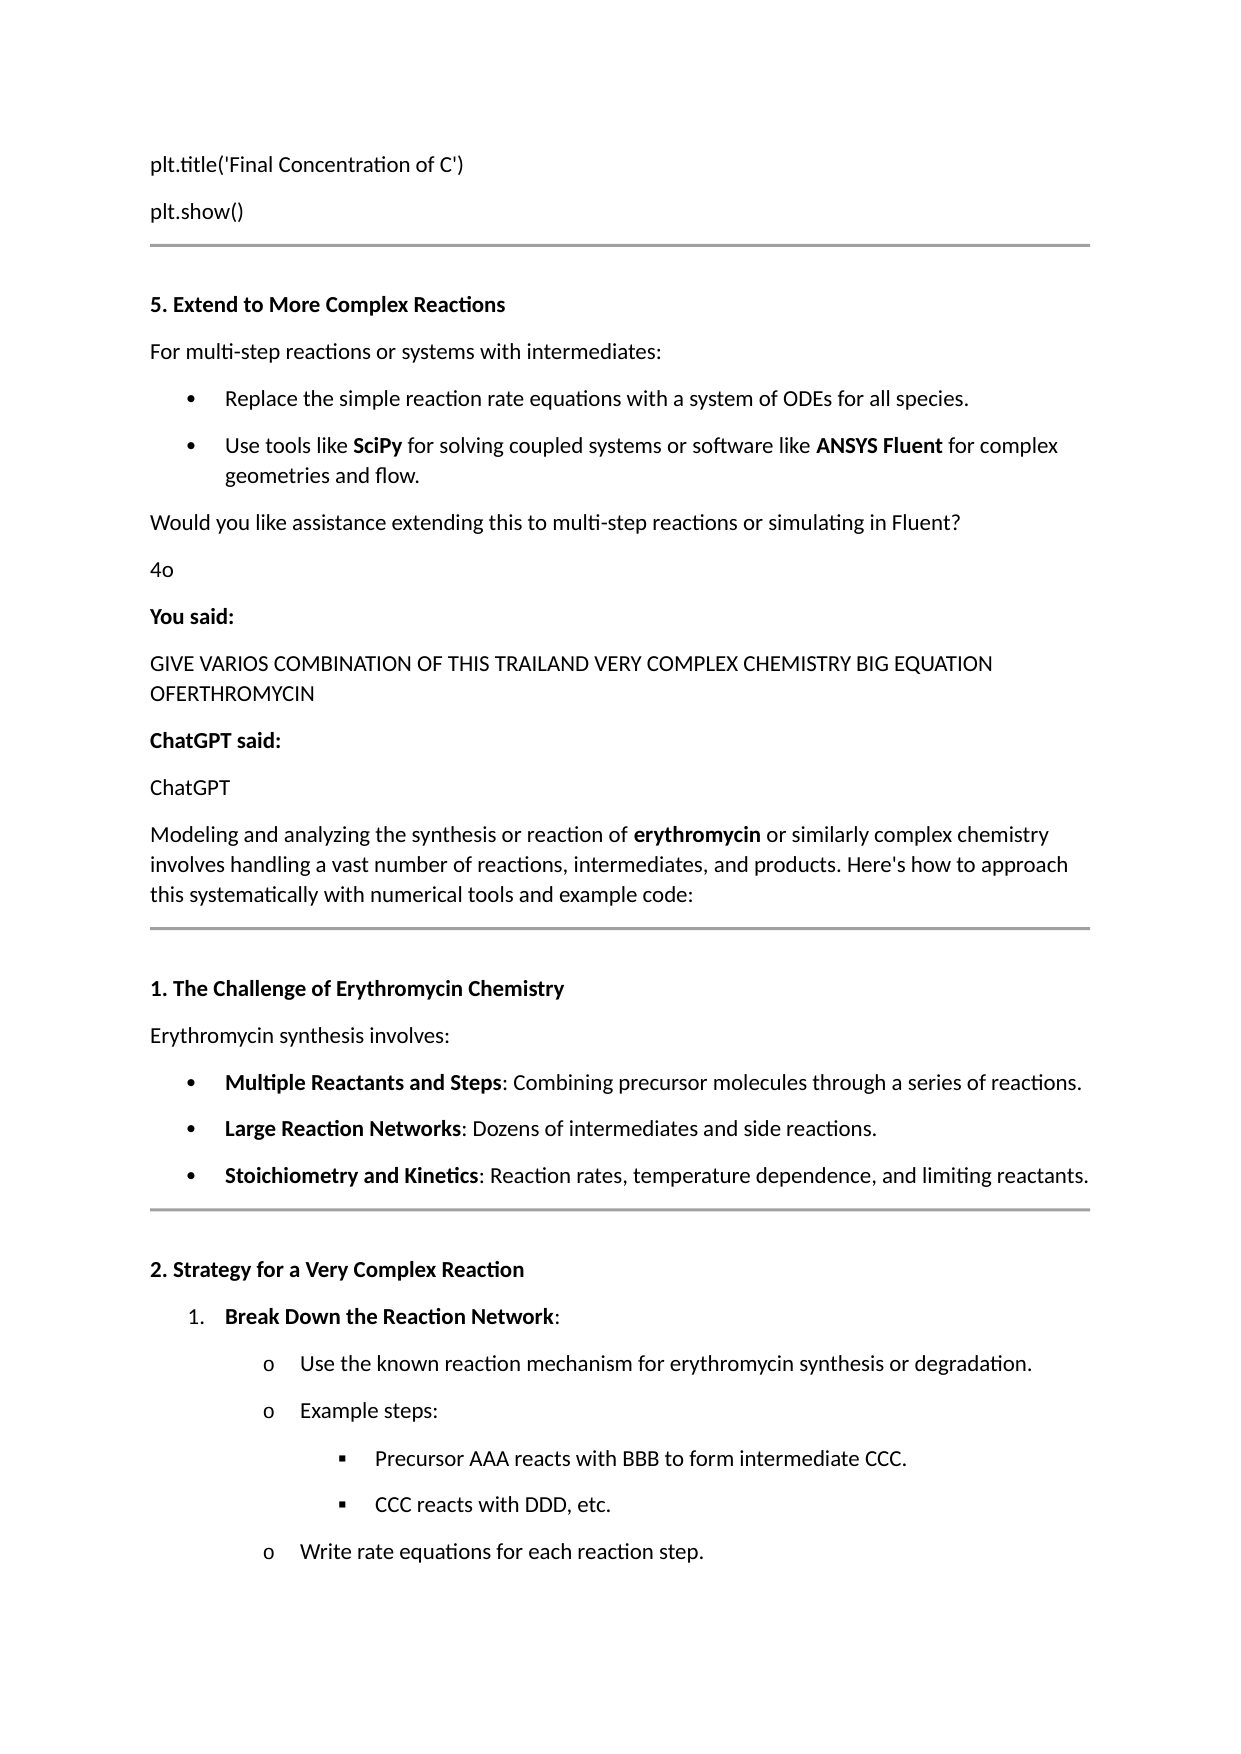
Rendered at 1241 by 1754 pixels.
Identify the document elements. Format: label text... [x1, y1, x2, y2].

text Erythromycin synthesis involves: [150, 1021, 1090, 1049]
list Use tools like SciPy for solving coupled systems or software like ANSYS Fluent for complex geometries and flow. [187, 431, 1090, 489]
list Precursor AAA reacts with BBB to form intermediate CCC. [337, 1444, 1090, 1472]
list Large Reaction Networks: Dozens of intermediates and side reactions. [187, 1114, 1090, 1143]
text 4o [150, 555, 1090, 583]
text 1. The Challenge of Erythromycin Chemistry [150, 974, 1090, 1002]
list Write rate equations for each reaction step. [262, 1537, 1090, 1566]
text plt.title('Final Concentration of C') [150, 150, 1090, 178]
text GIVE VARIOS COMBINATION OF THIS TRAILAND VERY COMPLEX CHEMISTRY BIG EQUATION OFERTHROMYCIN [150, 649, 1090, 707]
list CCC reacts with DDD, etc. [337, 1491, 1090, 1519]
text 5. Extend to More Complex Reactions [150, 291, 1090, 319]
list Replace the simple reaction rate equations with a system of ODEs for all species. [187, 384, 1090, 412]
text ChatGPT said: [150, 726, 1090, 754]
text Would you like assistance extending this to multi-step reactions or simulating in Fluent? [150, 508, 1090, 536]
list Stoichiometry and Kinetics: Reaction rates, temperature dependence, and limiting reactants. [187, 1161, 1090, 1189]
text 2. Strategy for a Very Complex Reaction [150, 1255, 1090, 1283]
text plt.show() [150, 197, 1090, 225]
text For multi-step reactions or systems with intermediates: [150, 337, 1090, 366]
list Multiple Reactants and Steps: Combining precursor molecules through a series of reactions. [187, 1068, 1090, 1096]
text You said: [150, 602, 1090, 630]
list Break Down the Reaction Network: [187, 1302, 1090, 1330]
list Use the known reaction mechanism for erythromycin synthesis or degradation. [262, 1349, 1090, 1377]
list Example steps: [262, 1396, 1090, 1425]
text ChatGPT [150, 773, 1090, 801]
text Modeling and analyzing the synthesis or reaction of erythromycin or similarly complex chemistry involves handling a vast number of reactions, intermediates, and products. Here's how to approach this systematically with numerical tools and example code: [150, 820, 1090, 908]
